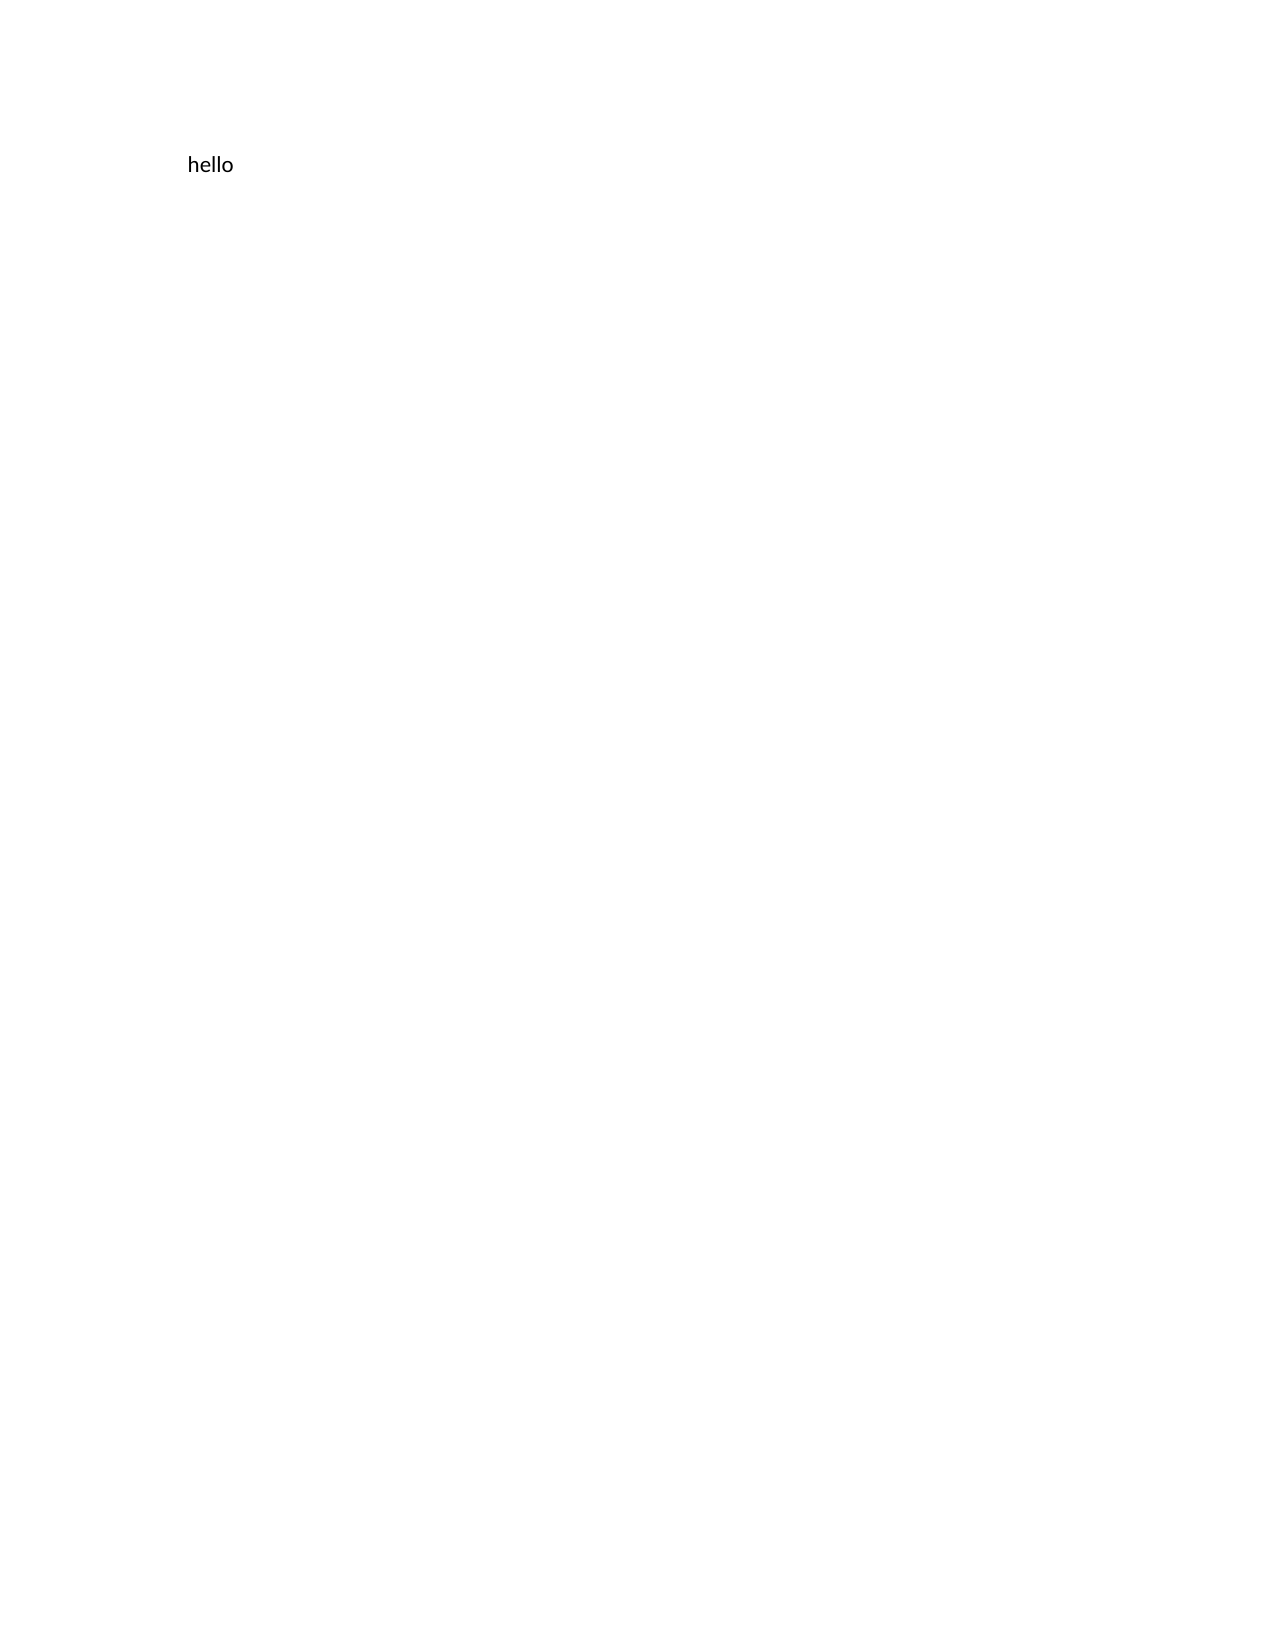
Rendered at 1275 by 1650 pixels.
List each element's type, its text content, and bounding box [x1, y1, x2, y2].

text hello [187, 150, 1087, 178]
